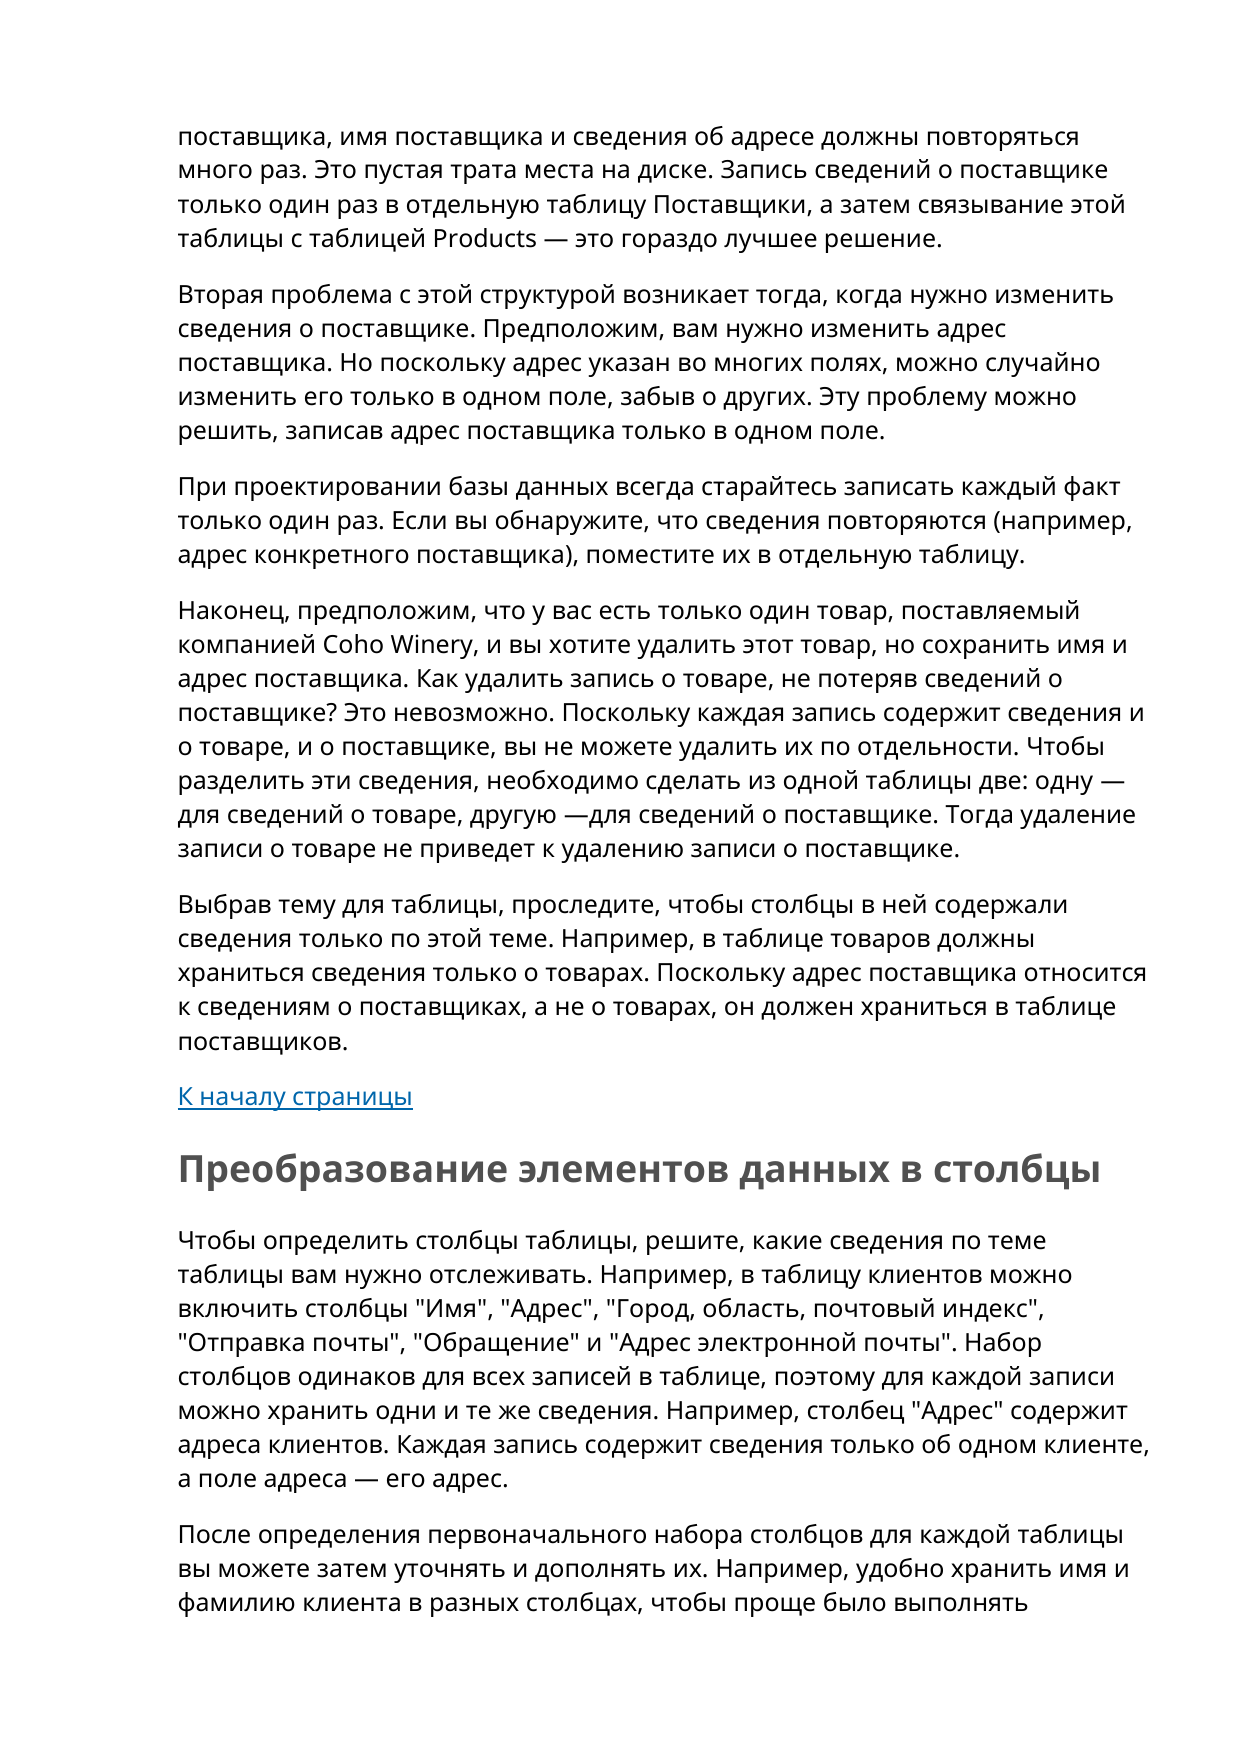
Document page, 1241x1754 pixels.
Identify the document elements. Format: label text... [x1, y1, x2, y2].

text Вторая проблема с этой структурой возникает тогда, когда нужно изменить сведения о поставщике. Предположим, вам нужно изменить адрес поставщика. Но поскольку адрес указан во многих полях, можно случайно изменить его только в одном поле, забыв о других. Эту проблему можно решить, записав адрес поставщика только в одном поле. [177, 726, 1152, 896]
text В этом случае каждая строка содержит сведения как о продукте, так и о его поставщике. Так как у вас может быть много продуктов от одного поставщика, имя поставщика и сведения об адресе должны повторяться много раз. Это пустая трата места на диске. Запись сведений о поставщике только один раз в отдельную таблицу Поставщики, а затем связывание этой таблицы с таблицей Products — это гораздо лучшее решение. [177, 500, 1152, 704]
text К началу страницы [177, 1529, 1152, 1563]
text При проектировании базы данных всегда старайтесь записать каждый факт только один раз. Если вы обнаружите, что сведения повторяются (например, адрес конкретного поставщика), поместите их в отдельную таблицу. [177, 918, 1152, 1020]
text Выбрав тему для таблицы, проследите, чтобы столбцы в ней содержали сведения только по этой теме. Например, в таблице товаров должны храниться сведения только о товарах. Поскольку адрес поставщика относится к сведениям о поставщиках, а не о товарах, он должен храниться в таблице поставщиков. [177, 1337, 1152, 1507]
text Наконец, предположим, что у вас есть только один товар, поставляемый компанией Coho Winery, и вы хотите удалить этот товар, но сохранить имя и адрес поставщика. Как удалить запись о товаре, не потеряв сведений о поставщике? Это невозможно. Поскольку каждая запись содержит сведения и о товаре, и о поставщике, вы не можете удалить их по отдельности. Чтобы разделить эти сведения, необходимо сделать из одной таблицы две: одну — для сведений о товаре, другую —для сведений о поставщике. Тогда удаление записи о товаре не приведет к удалению записи о поставщике. [177, 1042, 1152, 1315]
picture [233, 276, 859, 471]
text При первом просмотре предварительной таблицы вам может показаться, что удобнее было бы поместить все сведения в одну таблицу, а не в четыре, как показано на предыдущей иллюстрации. Сейчас вы поймете, почему это плохая идея. Посмотрите на эту таблицу: [177, 118, 1152, 254]
